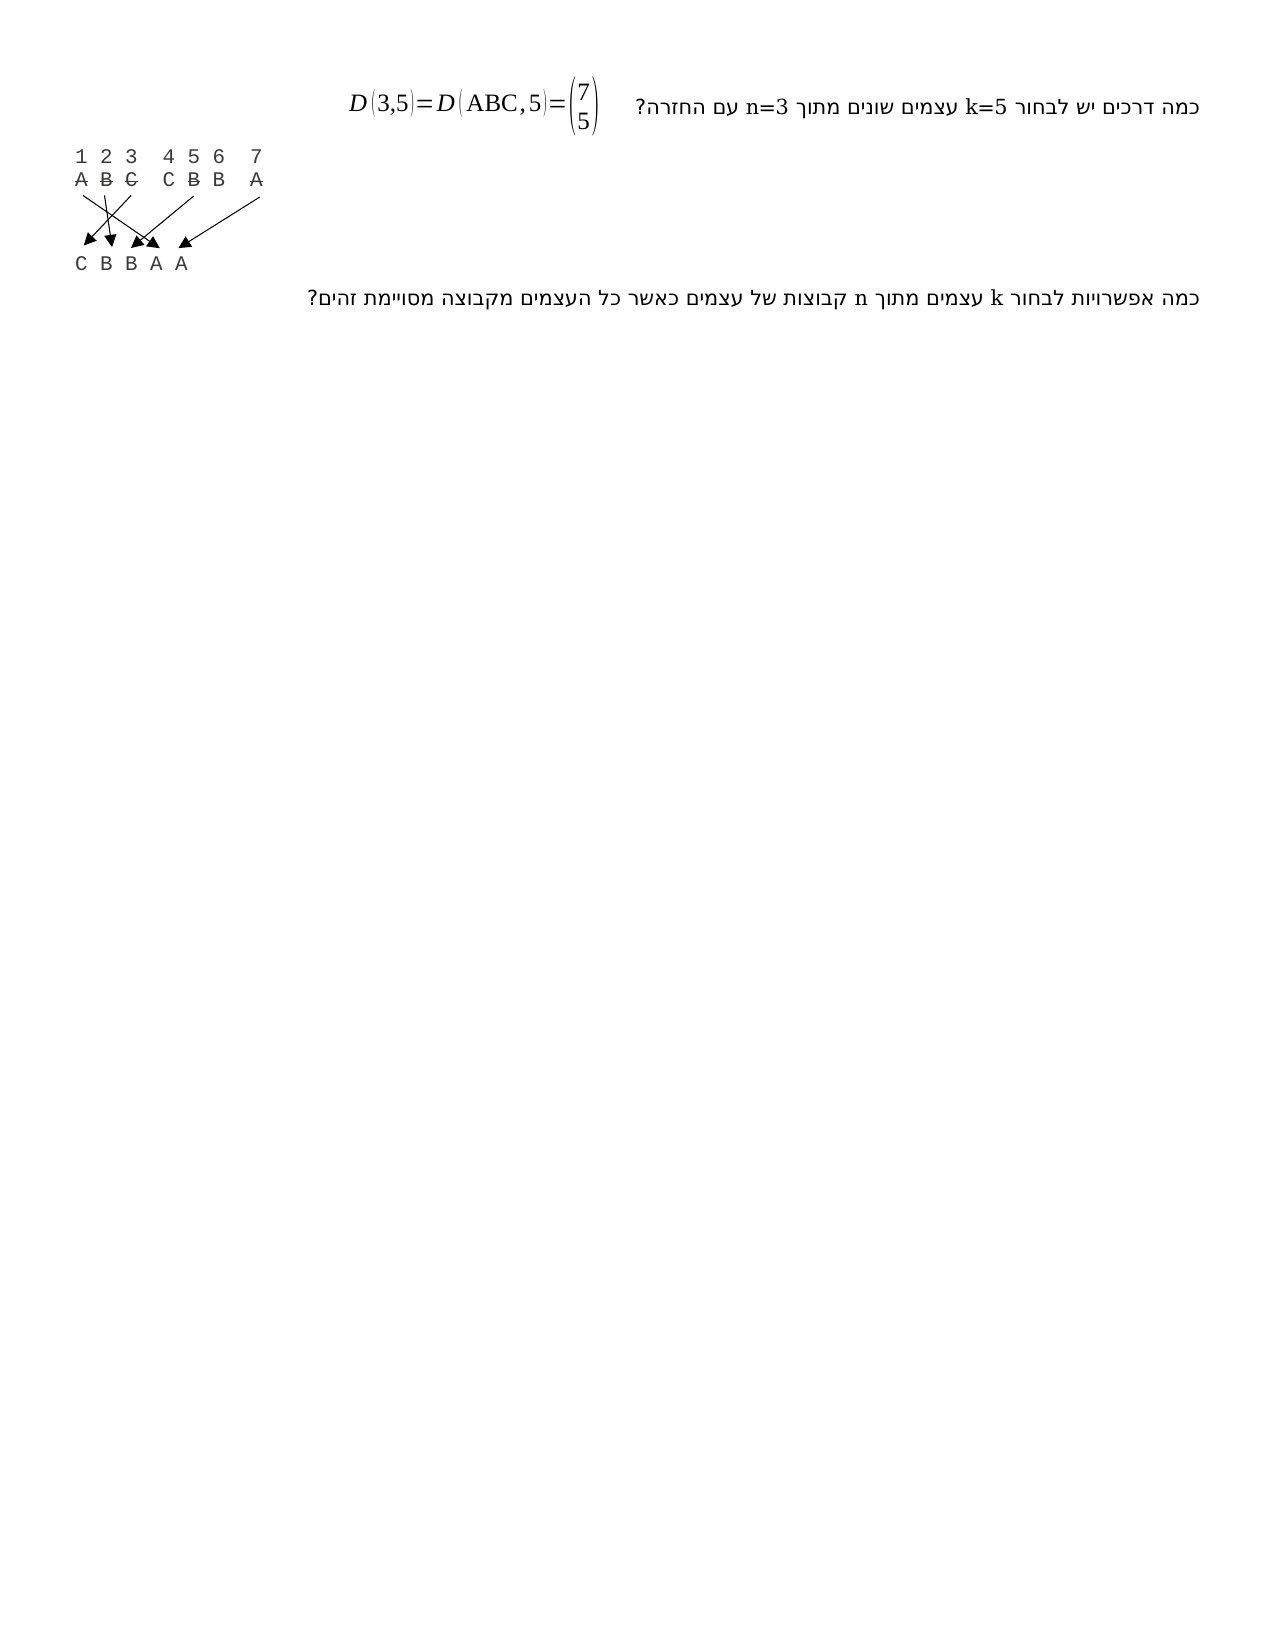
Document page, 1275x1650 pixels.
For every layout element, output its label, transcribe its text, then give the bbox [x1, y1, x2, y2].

text 1 2 3 4 5 6 7 A B C C B B A [75, 146, 1200, 245]
text כמה דרכים יש לבחור k=5 עצמים שונים מתוך n=3 עם החזרה? [75, 75, 1200, 137]
text כמה אפשרויות לבחור k עצמים מתוך n קבוצות של עצמים כאשר כל העצמים מקבוצה מסויימת זהים? [75, 285, 1200, 311]
text C B B A A [75, 253, 1200, 277]
